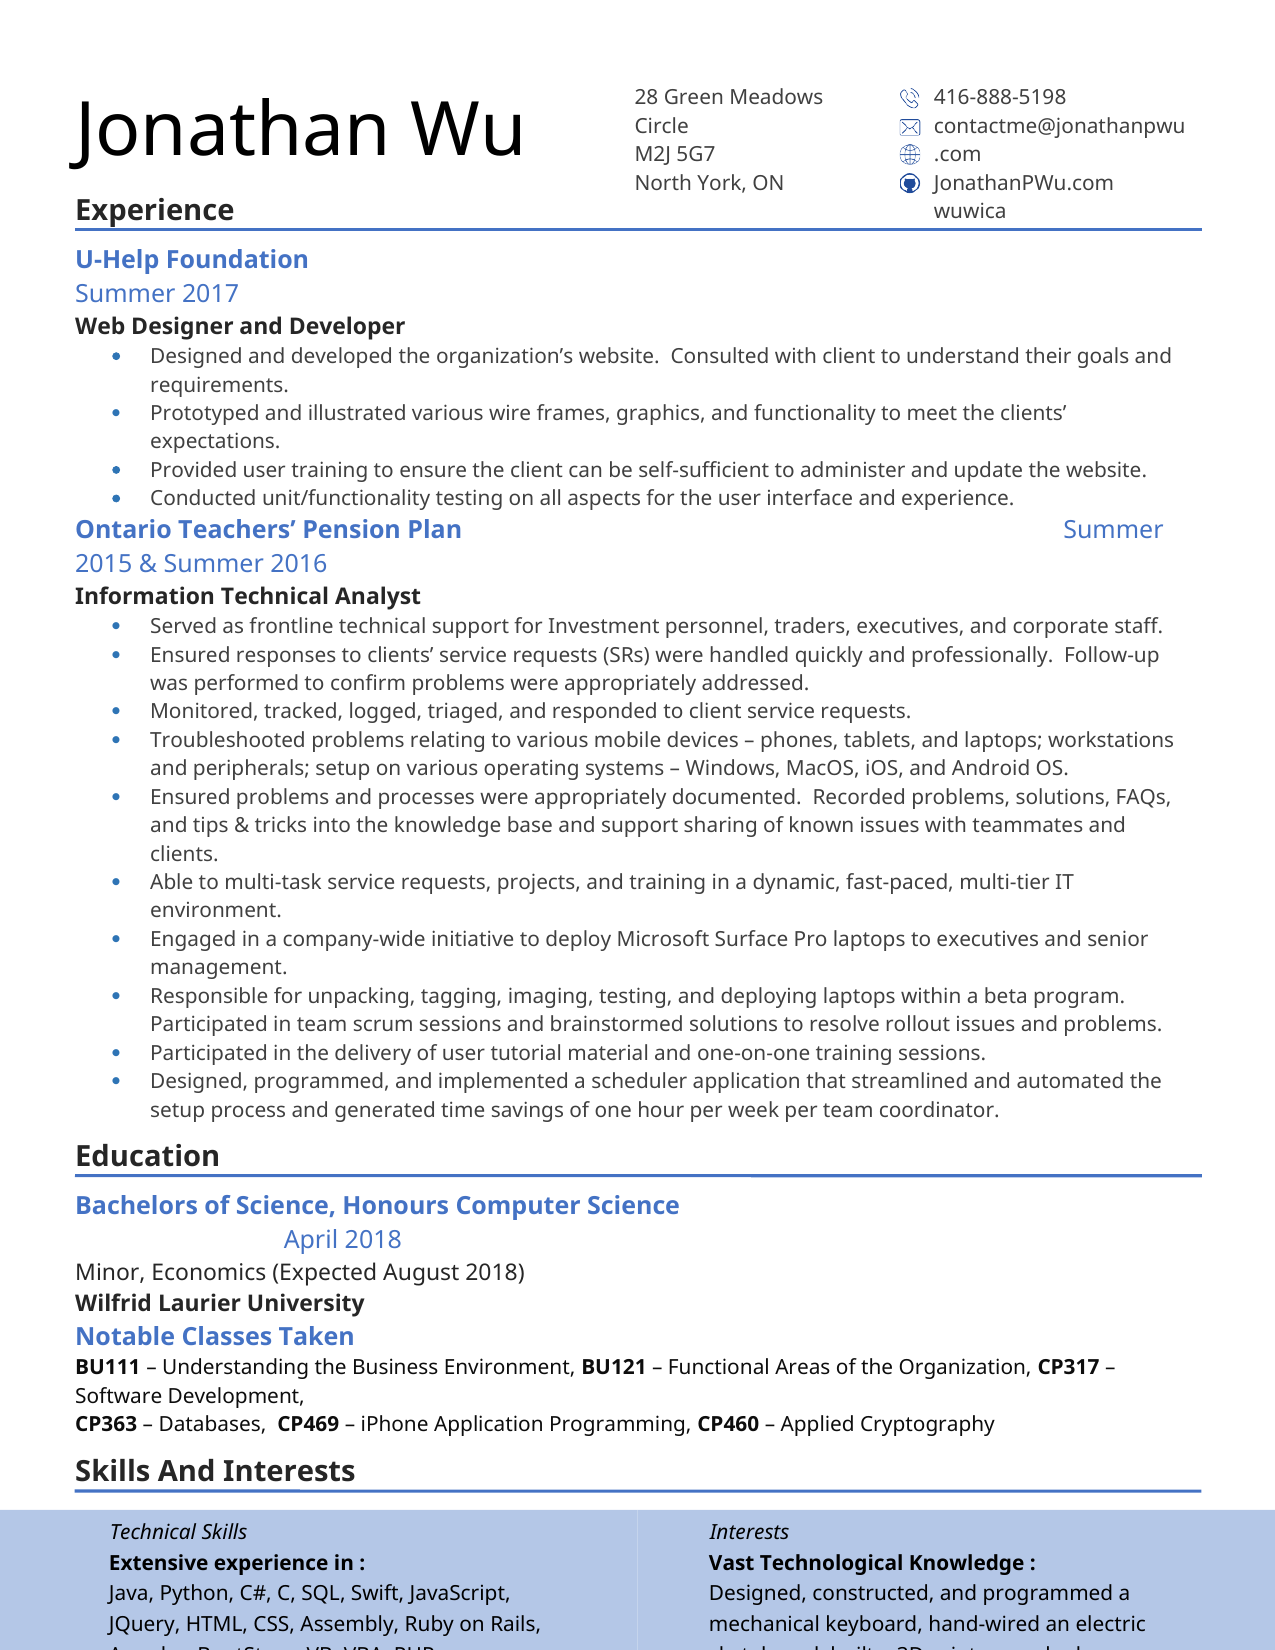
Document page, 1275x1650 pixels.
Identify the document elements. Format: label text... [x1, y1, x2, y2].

list Troubleshooted problems relating to various mobile devices – phones, tablets, and laptops; workstations and peripherals; setup on various operating systems – Windows, MacOS, iOS, and Android OS. [112, 725, 1200, 782]
list Monitored, tracked, logged, triaged, and responded to client service requests. [112, 697, 1200, 725]
list Conducted unit/functionality testing on all aspects for the user interface and experience. [112, 483, 1200, 512]
text Jonathan Wu [863, 75, 918, 177]
text Wilfrid Laurier University [75, 1287, 1200, 1318]
text Notable Classes Taken [75, 1318, 1200, 1352]
text Bachelors of Science, Honours Computer Science April 2018 [75, 1188, 1200, 1256]
text BU111 – Understanding the Business Environment, BU121 – Functional Areas of the Organization, CP317 – Software Development, [75, 1352, 1200, 1409]
text Minor, Economics (Expected August 2018) [75, 1256, 1200, 1287]
list Served as frontline technical support for Investment personnel, traders, executives, and corporate staff. [112, 611, 1200, 640]
text Skills And Interests [75, 1450, 1200, 1489]
text Ontario Teachers’ Pension Plan Summer 2015 & Summer 2016 [75, 512, 1200, 580]
list Designed, programmed, and implemented a scheduler application that streamlined and automated the setup process and generated time savings of one hour per week per team coordinator. [112, 1066, 1200, 1123]
text Jonathan Wu [75, 75, 618, 177]
text U-Help Foundation Summer 2017 [75, 242, 1200, 310]
list Designed and developed the organization’s website. Consulted with client to understand their goals and requirements. [112, 341, 1200, 398]
text Web Designer and Developer [75, 310, 1200, 341]
text CP363 – Databases, CP469 – iPhone Application Programming, CP460 – Applied Cryptography [75, 1409, 1200, 1438]
list Participated in the delivery of user tutorial material and one-on-one training sessions. [112, 1038, 1200, 1066]
list Prototyped and illustrated various wire frames, graphics, and functionality to meet the clients’ expectations. [112, 398, 1200, 455]
list Ensured responses to clients’ service requests (SRs) were handled quickly and professionally. Follow-up was performed to confirm problems were appropriately addressed. [112, 640, 1200, 697]
list Able to multi-task service requests, projects, and training in a dynamic, fast-paced, multi-tier IT environment. [112, 867, 1200, 924]
list Responsible for unpacking, tagging, imaging, testing, and deploying laptops within a beta program. Participated in team scrum sessions and brainstormed solutions to resolve rollout issues and problems. [112, 981, 1200, 1038]
list Provided user training to ensure the client can be self-sufficient to administer and update the website. [112, 455, 1200, 483]
text Education [75, 1136, 1200, 1174]
text Experience [75, 190, 918, 228]
list Engaged in a company-wide initiative to deploy Microsoft Surface Pro laptops to executives and senior management. [112, 924, 1200, 981]
list Ensured problems and processes were appropriately documented. Recorded problems, solutions, FAQs, and tips & tricks into the knowledge base and support sharing of known issues with teammates and clients. [112, 782, 1200, 867]
text Information Technical Analyst [75, 580, 1200, 611]
